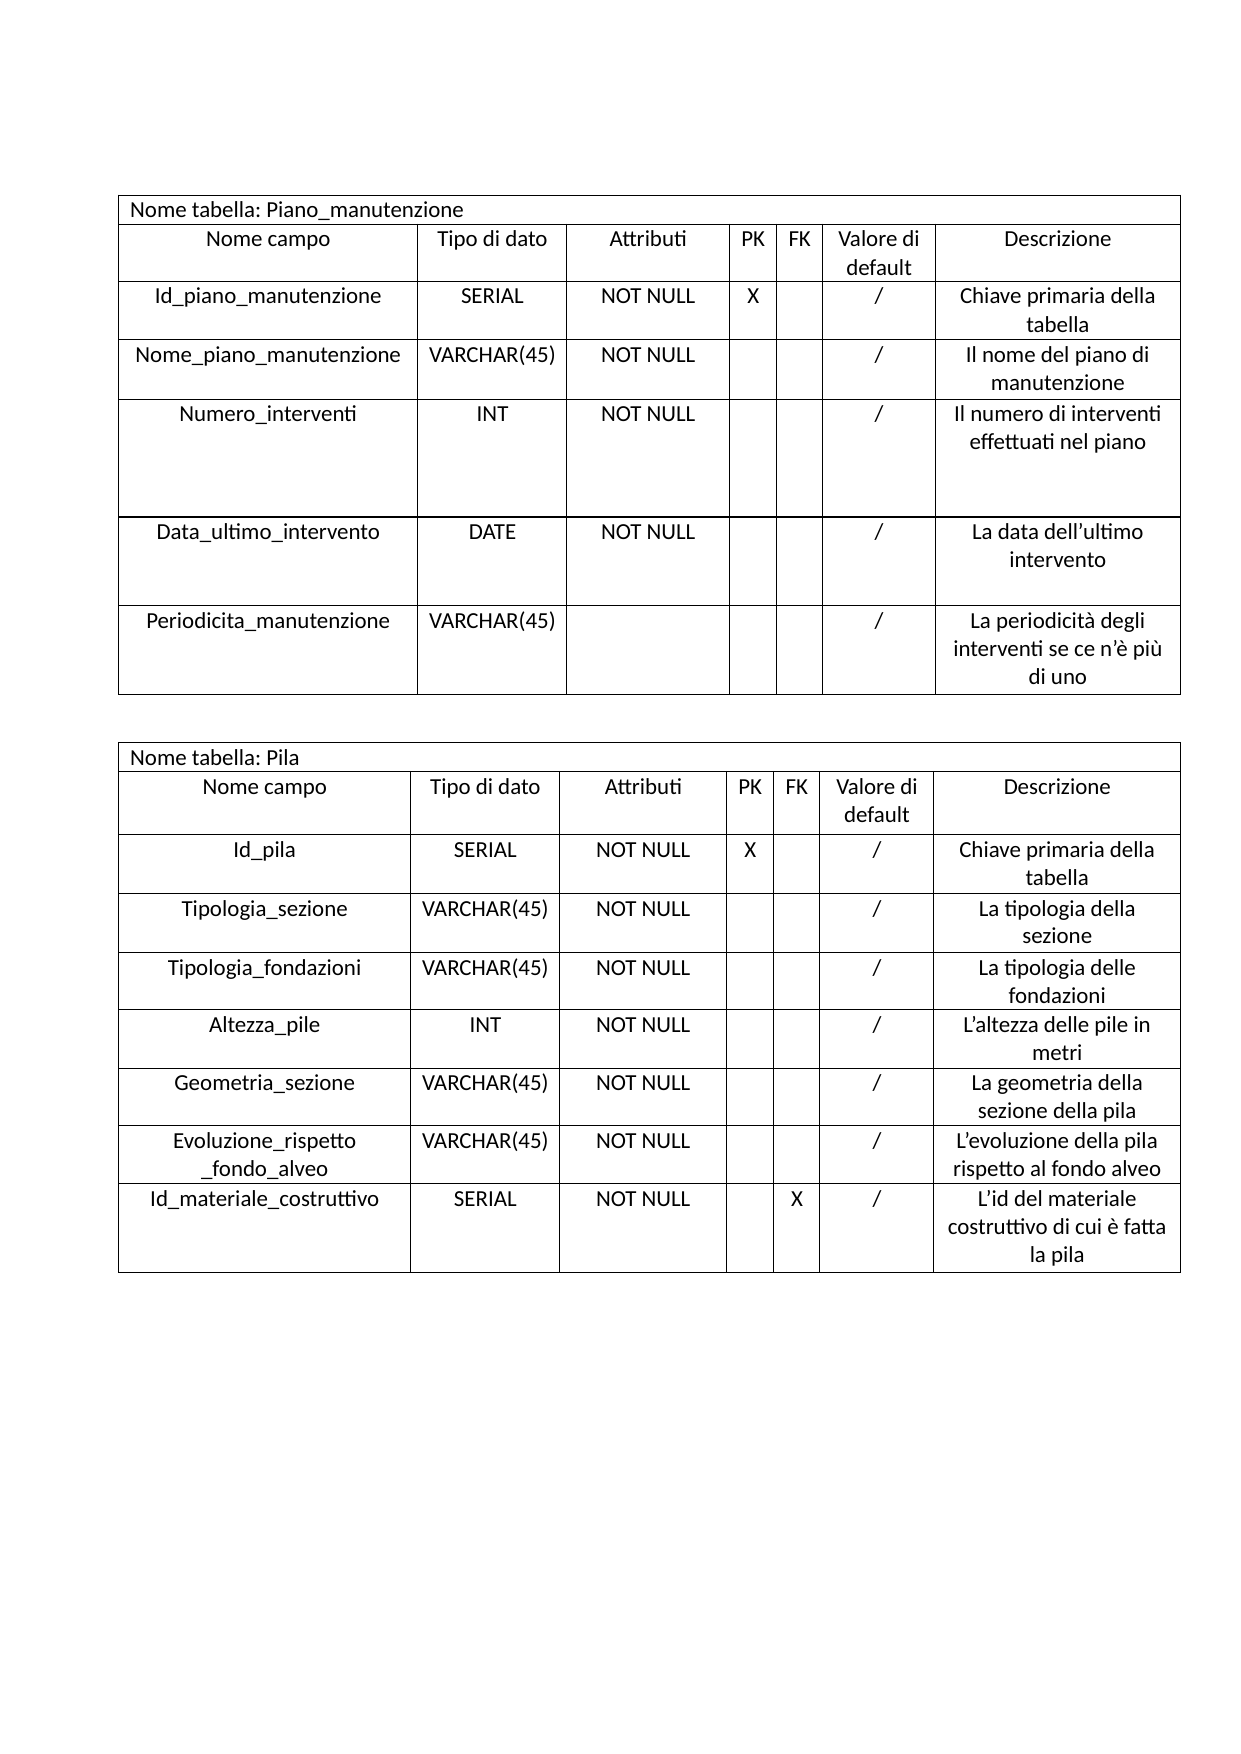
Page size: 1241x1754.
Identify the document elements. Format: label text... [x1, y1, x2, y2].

table_cell [730, 400, 776, 516]
table_cell Periodicita_manutenzione [119, 606, 417, 694]
table_cell Data_ultimo_intervento [119, 518, 417, 605]
table_cell NOT NULL [560, 894, 726, 952]
table_cell FK [777, 225, 822, 281]
table_cell Id_piano_manutenzione [119, 282, 417, 339]
table_cell PK [727, 772, 773, 834]
table_cell VARCHAR(45) [418, 606, 566, 694]
table_cell / [823, 518, 935, 605]
table_cell SERIAL [418, 282, 566, 339]
table_cell NOT NULL [567, 282, 729, 339]
table_cell La periodicità degli interventi se ce n’è più di uno [936, 606, 1180, 694]
table_cell / [823, 400, 935, 516]
table_cell Valore di default [820, 772, 933, 834]
table_cell INT [418, 400, 566, 516]
table_cell [774, 894, 819, 952]
table_cell NOT NULL [567, 400, 729, 516]
table_cell / [823, 282, 935, 339]
table_cell [774, 1126, 819, 1183]
table_cell X [730, 282, 776, 339]
table_cell NOT NULL [560, 1010, 726, 1067]
table_cell Geometria_sezione [119, 1069, 410, 1125]
table_cell / [823, 340, 935, 398]
table_cell [730, 518, 776, 605]
table_cell [777, 606, 822, 694]
table_cell NOT NULL [560, 1126, 726, 1183]
table_cell [727, 1184, 773, 1272]
table_cell [727, 1126, 773, 1183]
table_cell [727, 894, 773, 952]
table_cell / [820, 894, 933, 952]
table_cell FK [774, 772, 819, 834]
table_cell Evoluzione_rispetto _fondo_alveo [119, 1126, 410, 1183]
table_cell VARCHAR(45) [411, 894, 559, 952]
table_cell [774, 1069, 819, 1125]
table_cell Descrizione [936, 225, 1180, 281]
table_cell Id_materiale_costruttivo [119, 1184, 410, 1272]
table_cell Descrizione [934, 772, 1180, 834]
table_cell [774, 953, 819, 1009]
table_cell NOT NULL [560, 835, 726, 893]
table_cell Il nome del piano di manutenzione [936, 340, 1180, 398]
table_cell Tipo di dato [418, 225, 566, 281]
table_cell Tipologia_fondazioni [119, 953, 410, 1009]
table_cell La geometria della sezione della pila [934, 1069, 1180, 1125]
table_cell NOT NULL [567, 340, 729, 398]
table_cell [727, 953, 773, 1009]
table_cell INT [411, 1010, 559, 1067]
table_cell La tipologia della sezione [934, 894, 1180, 952]
table_cell [774, 835, 819, 893]
table_cell Nome_piano_manutenzione [119, 340, 417, 398]
table_cell / [820, 1184, 933, 1272]
table_cell SERIAL [411, 835, 559, 893]
table_cell Attributi [567, 225, 729, 281]
table_cell / [820, 1069, 933, 1125]
table_cell VARCHAR(45) [411, 1126, 559, 1183]
table_cell Altezza_pile [119, 1010, 410, 1067]
table_cell La tipologia delle fondazioni [934, 953, 1180, 1009]
table_cell [777, 518, 822, 605]
table_cell / [823, 606, 935, 694]
table_cell X [774, 1184, 819, 1272]
table_cell NOT NULL [560, 1069, 726, 1125]
table_cell NOT NULL [560, 953, 726, 1009]
table_header Nome tabella: Pila [119, 743, 1180, 771]
table_cell L’evoluzione della pila rispetto al fondo alveo [934, 1126, 1180, 1183]
table_cell L’id del materiale costruttivo di cui è fatta la pila [934, 1184, 1180, 1272]
table_cell Attributi [560, 772, 726, 834]
table_cell [727, 1010, 773, 1067]
table_cell X [727, 835, 773, 893]
table_cell [777, 400, 822, 516]
table_cell Chiave primaria della tabella [934, 835, 1180, 893]
table_cell L’altezza delle pile in metri [934, 1010, 1180, 1067]
table_cell NOT NULL [567, 518, 729, 605]
table_cell Nome campo [119, 772, 410, 834]
table_cell SERIAL [411, 1184, 559, 1272]
table_cell [730, 340, 776, 398]
table_cell / [820, 953, 933, 1009]
table_cell [777, 340, 822, 398]
table_cell [567, 606, 729, 694]
table_cell [774, 1010, 819, 1067]
table_cell VARCHAR(45) [418, 340, 566, 398]
table_header Nome tabella: Piano_manutenzione [119, 196, 1180, 223]
table_cell / [820, 835, 933, 893]
table_cell NOT NULL [560, 1184, 726, 1272]
table_cell Valore di default [823, 225, 935, 281]
table_cell VARCHAR(45) [411, 1069, 559, 1125]
table_cell Tipo di dato [411, 772, 559, 834]
table_cell [777, 282, 822, 339]
table_cell Numero_interventi [119, 400, 417, 516]
table_cell Il numero di interventi effettuati nel piano [936, 400, 1180, 516]
table_cell DATE [418, 518, 566, 605]
table_cell La data dell’ultimo intervento [936, 518, 1180, 605]
table_cell / [820, 1126, 933, 1183]
table_cell [727, 1069, 773, 1125]
table_cell Tipologia_sezione [119, 894, 410, 952]
table_cell [730, 606, 776, 694]
table_cell Chiave primaria della tabella [936, 282, 1180, 339]
table_cell / [820, 1010, 933, 1067]
table_cell Nome campo [119, 225, 417, 281]
table_cell PK [730, 225, 776, 281]
table_cell Id_pila [119, 835, 410, 893]
table_cell VARCHAR(45) [411, 953, 559, 1009]
